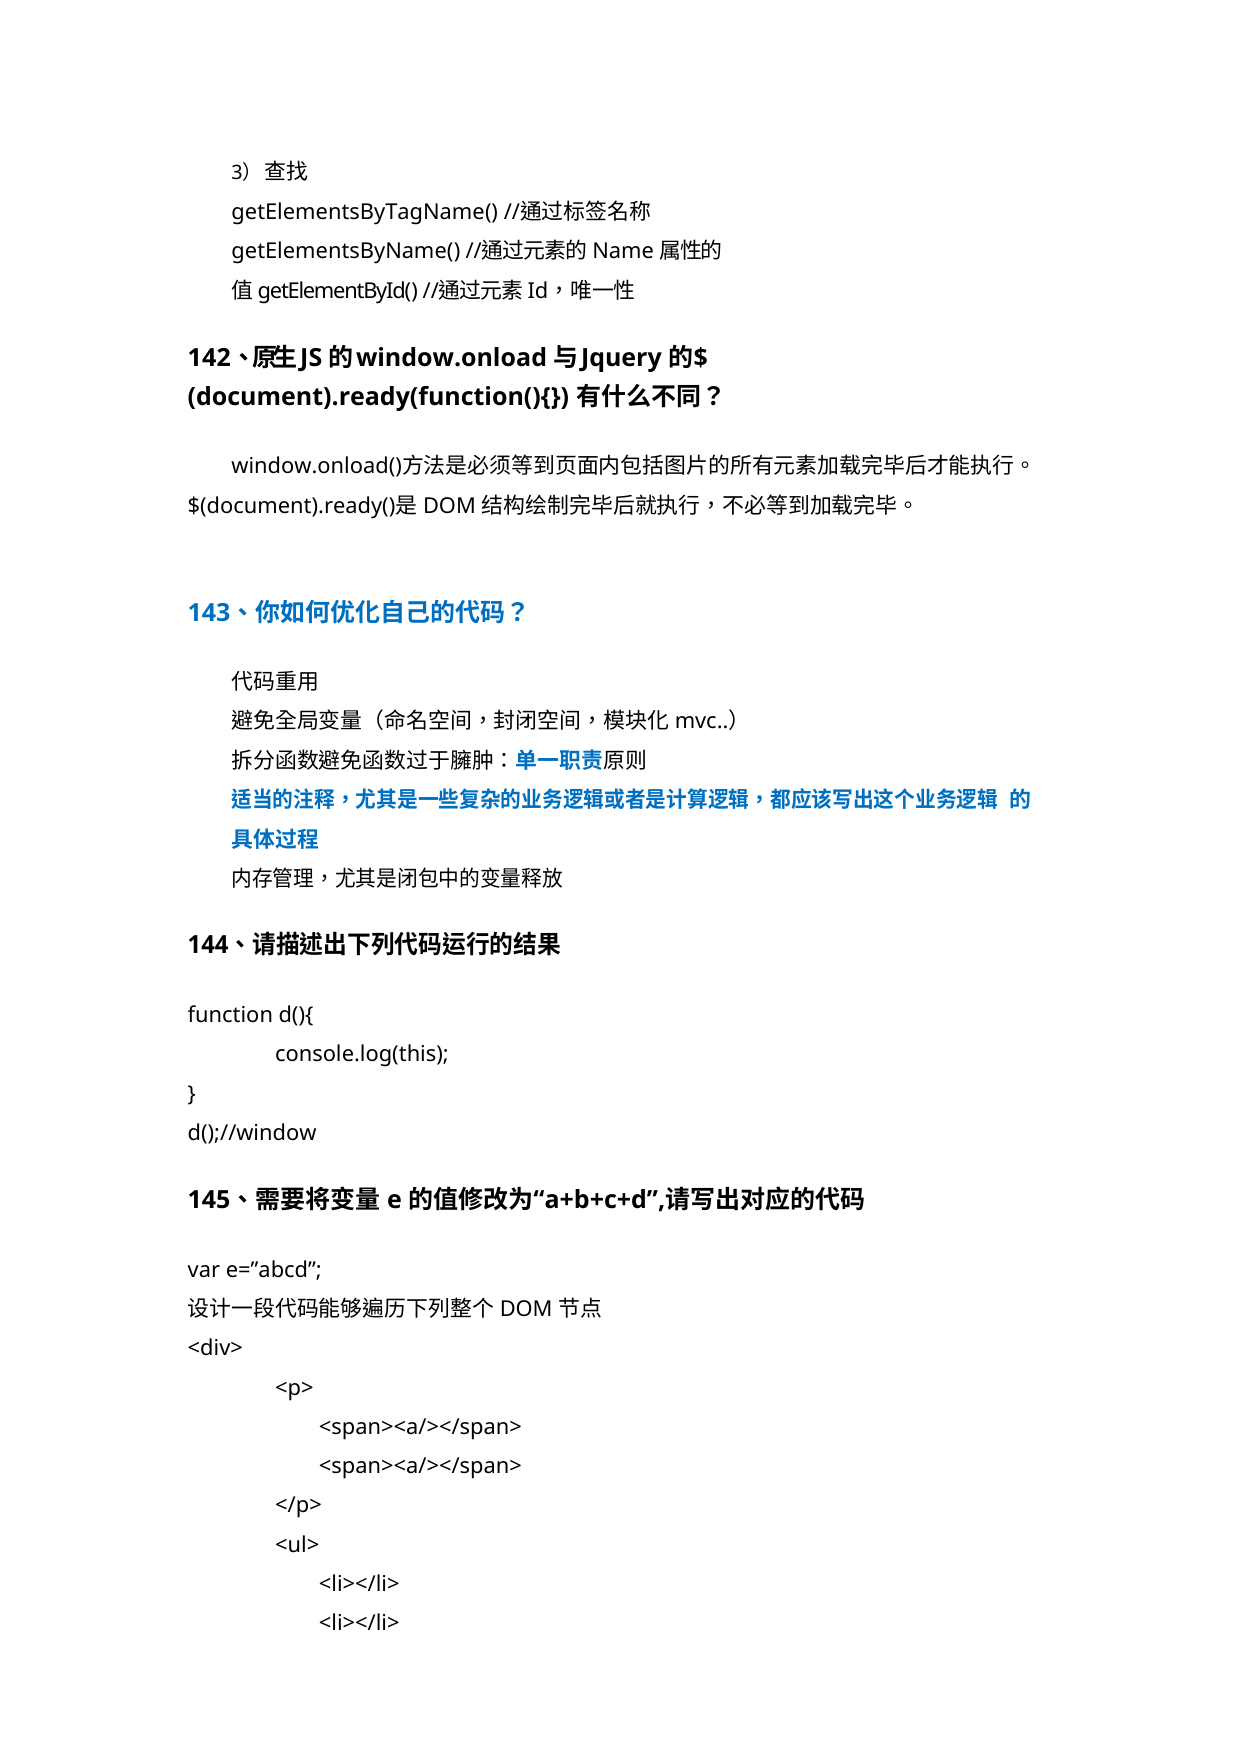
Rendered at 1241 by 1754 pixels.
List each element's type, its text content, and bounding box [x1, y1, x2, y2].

text </p> [275, 1489, 1240, 1519]
text getElementsByTagName() //通过标签名称getElementsByName() //通过元素的 Name 属性的值getElementById() //通过元素 Id，唯一性 [231, 196, 723, 304]
text function d(){ [187, 999, 1240, 1029]
list 查找 [231, 156, 1240, 186]
subtitle 142、原生 JS 的 window.onload 与 Jquery 的$(document).ready(function(){}) 有什么不同？ [187, 339, 1059, 413]
subtitle 适当的注释，尤其是一些复杂的业务逻辑或者是计算逻辑，都应该写出这个业务逻辑 的具体过程 [231, 784, 1044, 854]
text 代码重用 [231, 666, 1240, 696]
text var e=”abcd”; [187, 1254, 1240, 1284]
text <span><a/></span> [319, 1411, 1240, 1441]
text d();//window [187, 1117, 1240, 1147]
text <ul> [275, 1529, 1240, 1558]
text <li></li> [319, 1568, 1240, 1598]
subtitle 144、请描述出下列代码运行的结果 [187, 927, 1240, 961]
text $(document).ready()是 DOM 结构绘制完毕后就执行，不必等到加载完毕。 [187, 490, 1240, 519]
text window.onload()方法是必须等到页面内包括图片的所有元素加载完毕后才能执行。 [231, 451, 1240, 480]
text } [187, 1077, 1240, 1107]
subtitle 143、你如何优化自己的代码？ [187, 594, 1240, 628]
subtitle 145、需要将变量 e 的值修改为“a+b+c+d”,请写出对应的代码 [187, 1182, 1240, 1216]
text 避免全局变量（命名空间，封闭空间，模块化 mvc..） 拆分函数避免函数过于臃肿：单一职责原则 [231, 705, 757, 775]
text <li></li> [319, 1607, 1240, 1637]
text console.log(this); [275, 1038, 1240, 1068]
text 设计一段代码能够遍历下列整个 DOM 节点 [187, 1293, 1240, 1323]
text <p> [275, 1372, 1240, 1401]
text <span><a/></span> [319, 1450, 1240, 1480]
text 内存管理，尤其是闭包中的变量释放 [231, 864, 1240, 892]
text <div> [187, 1332, 1240, 1362]
